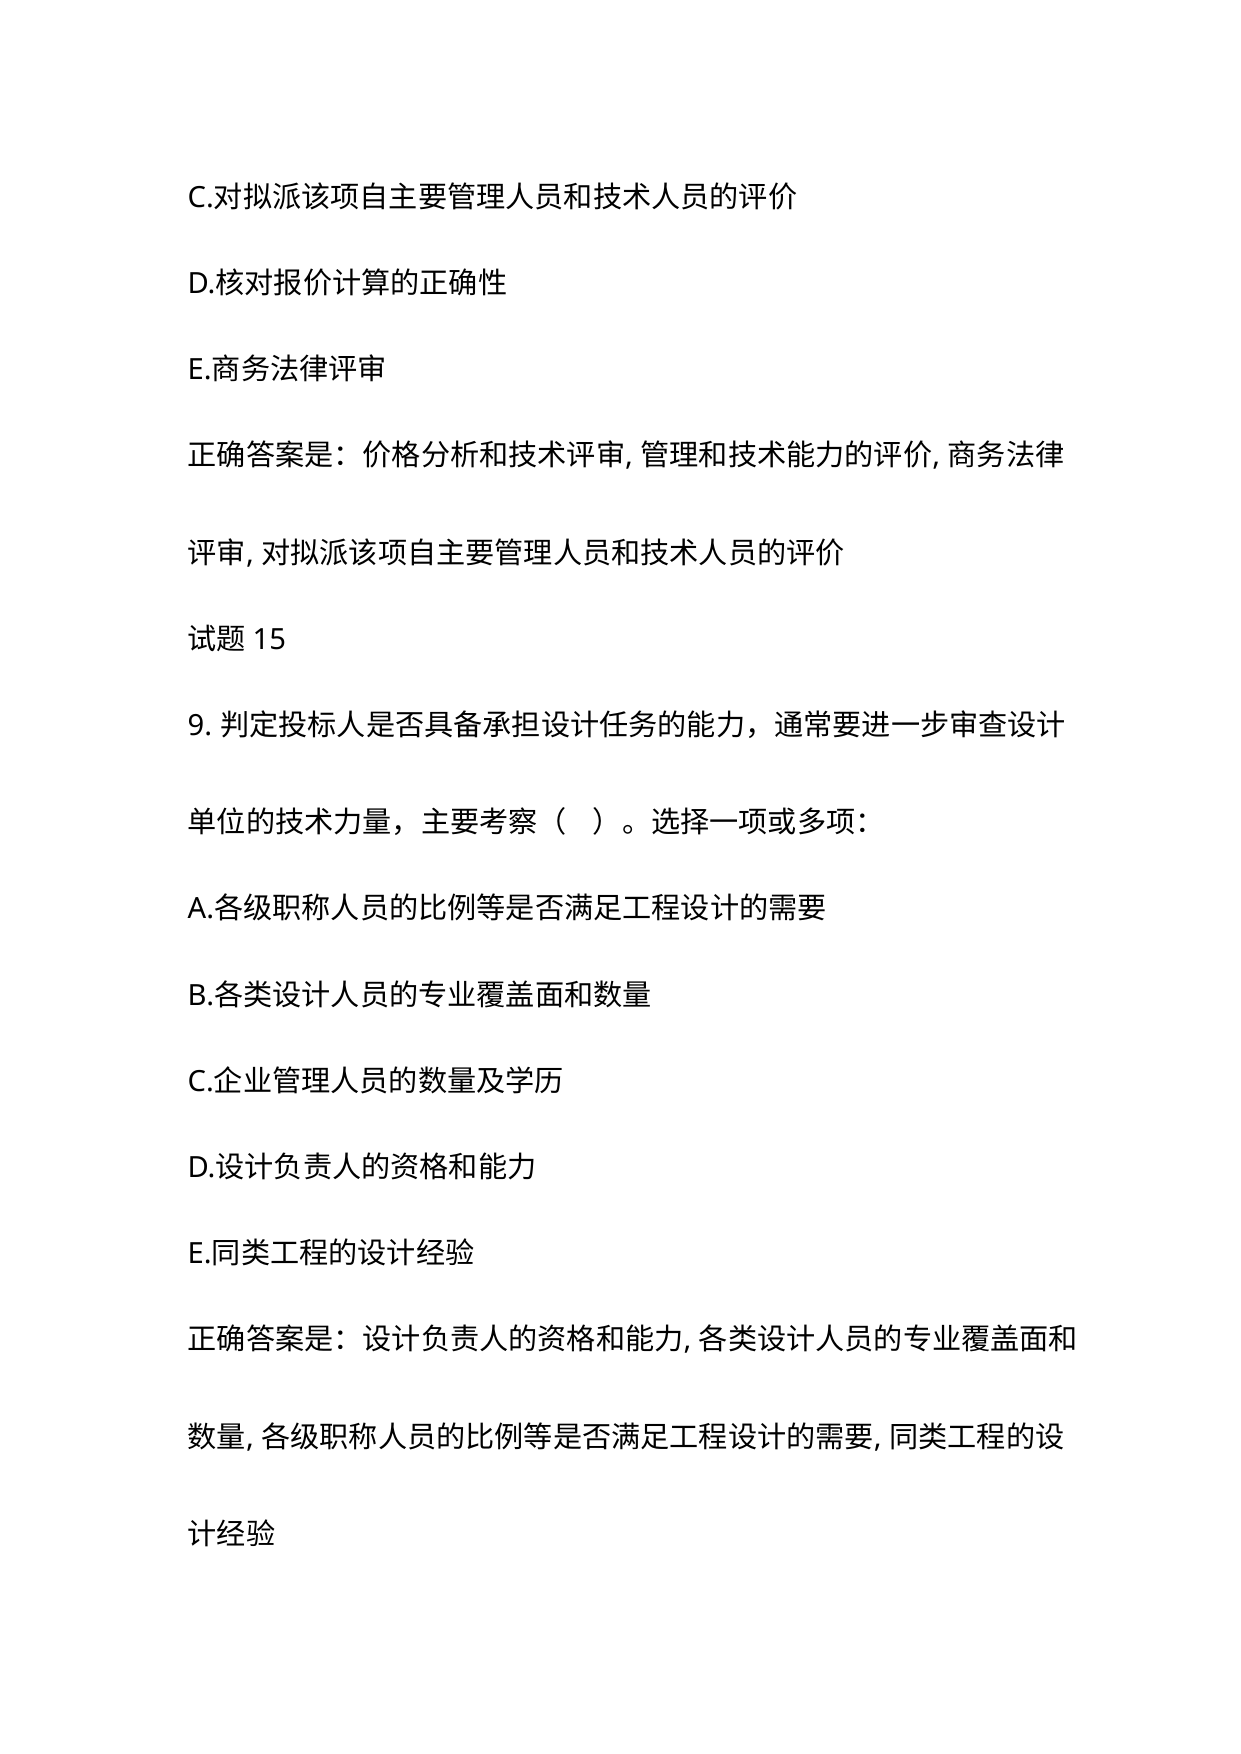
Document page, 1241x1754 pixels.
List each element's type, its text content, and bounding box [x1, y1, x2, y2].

text E.商务法律评审 [187, 334, 1085, 399]
text C.企业管理人员的数量及学历 [187, 1046, 1085, 1111]
text 试题 15 [187, 604, 1085, 669]
text 正确答案是：设计负责人的资格和能力, 各类设计人员的专业覆盖面和数量, 各级职称人员的比例等是否满足工程设计的需要, 同类工程的设计经验 [187, 1304, 1085, 1564]
list A.各级职称人员的比例等是否满足工程设计的需要 [187, 874, 1085, 939]
text D.核对报价计算的正确性 [187, 248, 1085, 313]
text 正确答案是：价格分析和技术评审, 管理和技术能力的评价, 商务法律评审, 对拟派该项自主要管理人员和技术人员的评价 [187, 420, 1085, 583]
text D.设计负责人的资格和能力 [187, 1132, 1085, 1197]
list 判定投标人是否具备承担设计任务的能力，通常要进一步审查设计单位的技术力量，主要考察（ ）。选择一项或多项： [187, 690, 1085, 853]
text B.各类设计人员的专业覆盖面和数量 [187, 960, 1085, 1025]
text C.对拟派该项自主要管理人员和技术人员的评价 [187, 162, 1085, 227]
text E.同类工程的设计经验 [187, 1218, 1085, 1283]
